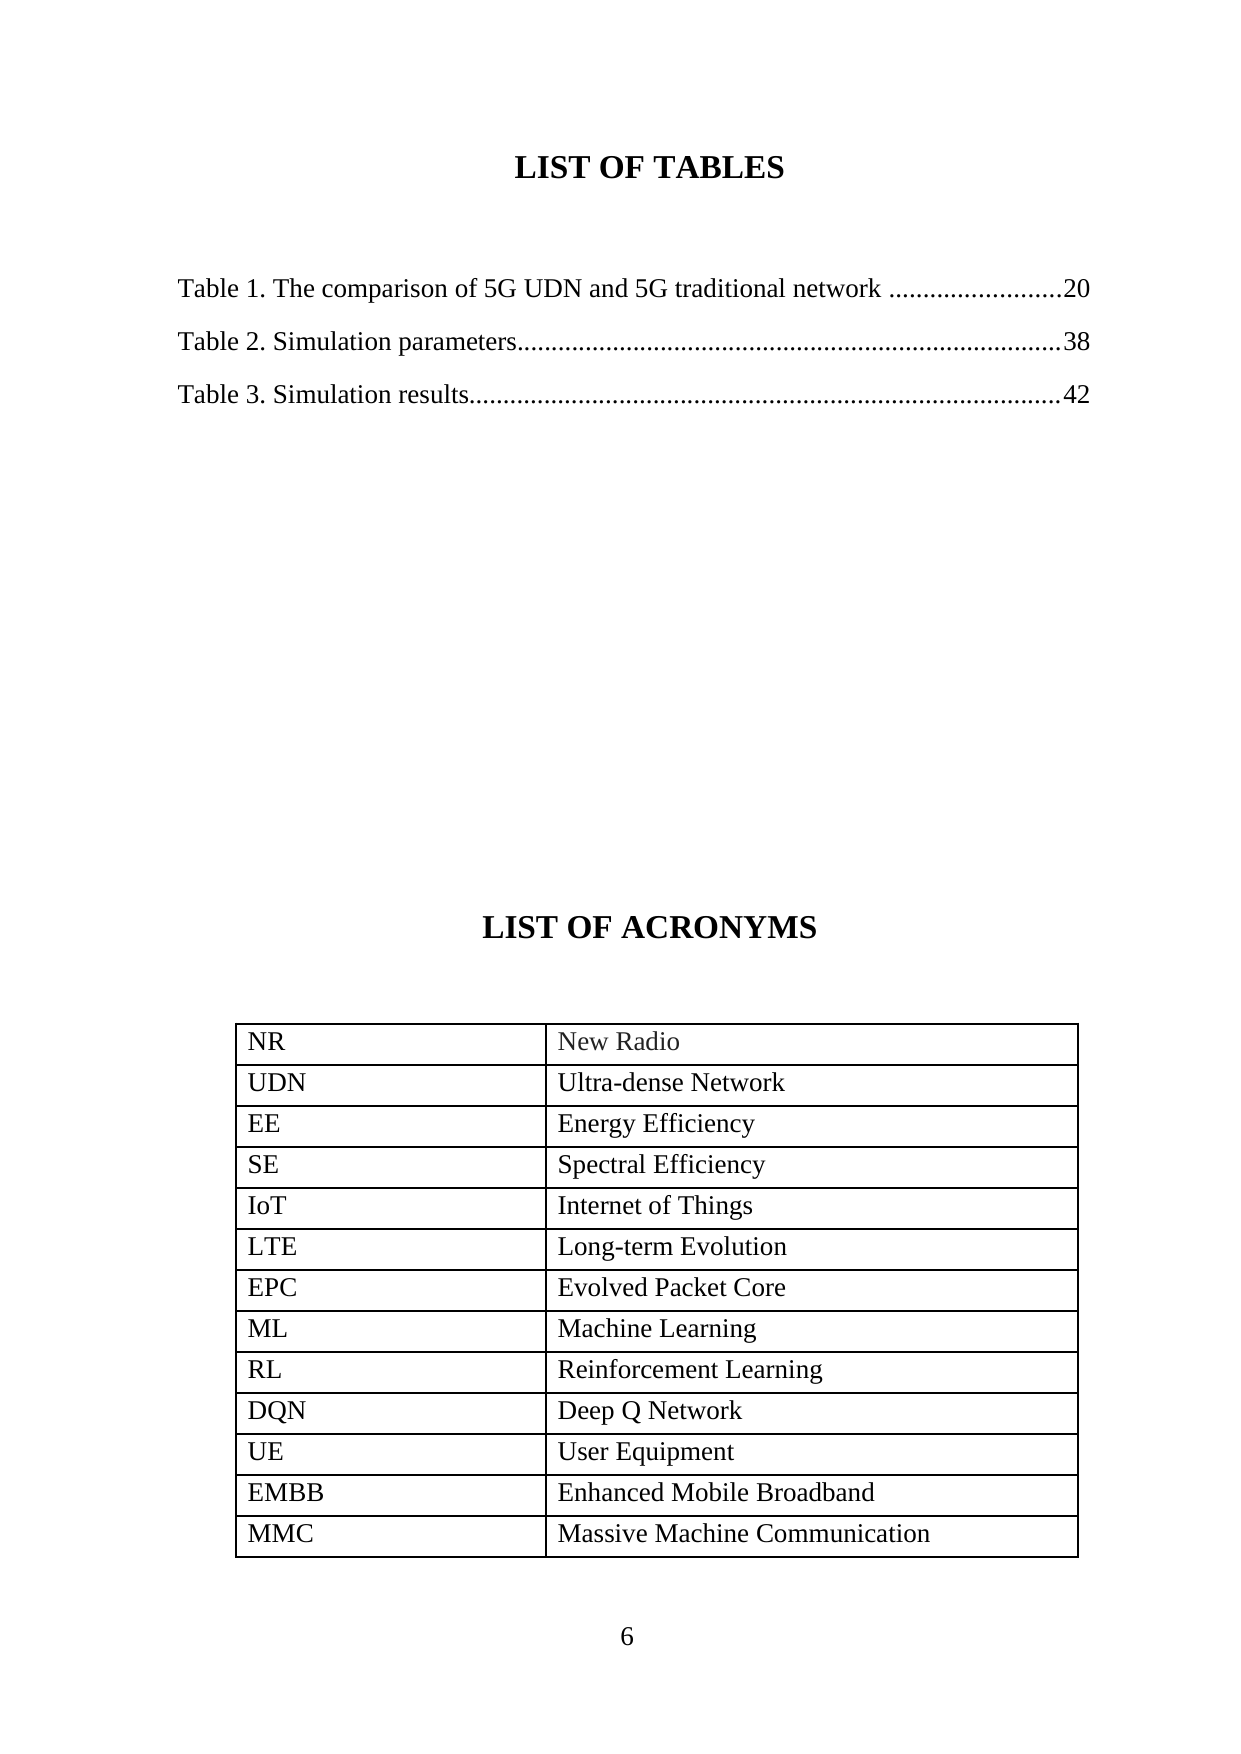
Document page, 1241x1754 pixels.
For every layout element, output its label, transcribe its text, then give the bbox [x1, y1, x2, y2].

table_cell SE [237, 1148, 545, 1187]
table_cell Ultra-dense Network [547, 1066, 1077, 1104]
table_header NR [237, 1025, 545, 1063]
text Table 3. Simulation results 42 [177, 378, 1122, 409]
table_cell Spectral Efficiency [547, 1148, 1077, 1187]
text LIST OF ACRONYMS [177, 907, 1122, 946]
table_cell EE [237, 1107, 545, 1146]
table_cell Long-term Evolution [547, 1230, 1077, 1269]
table_cell Enhanced Mobile Broadband [547, 1476, 1077, 1515]
table_cell IoT [237, 1189, 545, 1228]
table_cell Deep Q Network [547, 1394, 1077, 1433]
table_cell UE [237, 1435, 545, 1474]
table_cell ML [237, 1312, 545, 1351]
table_cell EMBB [237, 1476, 545, 1515]
table_cell Reinforcement Learning [547, 1353, 1077, 1392]
table_cell Massive Machine Communication [547, 1517, 1077, 1556]
table_cell DQN [237, 1394, 545, 1433]
text LIST OF TABLES [177, 148, 1122, 186]
table_cell Evolved Packet Core [547, 1271, 1077, 1310]
table_cell Internet of Things [547, 1189, 1077, 1228]
table_cell UDN [237, 1066, 545, 1104]
text Table 2. Simulation parameters 38 [177, 325, 1122, 356]
text Table 1. The comparison of 5G UDN and 5G traditional network 20 [177, 272, 1122, 303]
table_cell Energy Efficiency [547, 1107, 1077, 1146]
table_header New Radio [547, 1025, 1077, 1063]
table_cell RL [237, 1353, 545, 1392]
table_cell LTE [237, 1230, 545, 1269]
table_cell MMC [237, 1517, 545, 1556]
table_cell User Equipment [547, 1435, 1077, 1474]
table_cell Machine Learning [547, 1312, 1077, 1351]
table_cell EPC [237, 1271, 545, 1310]
